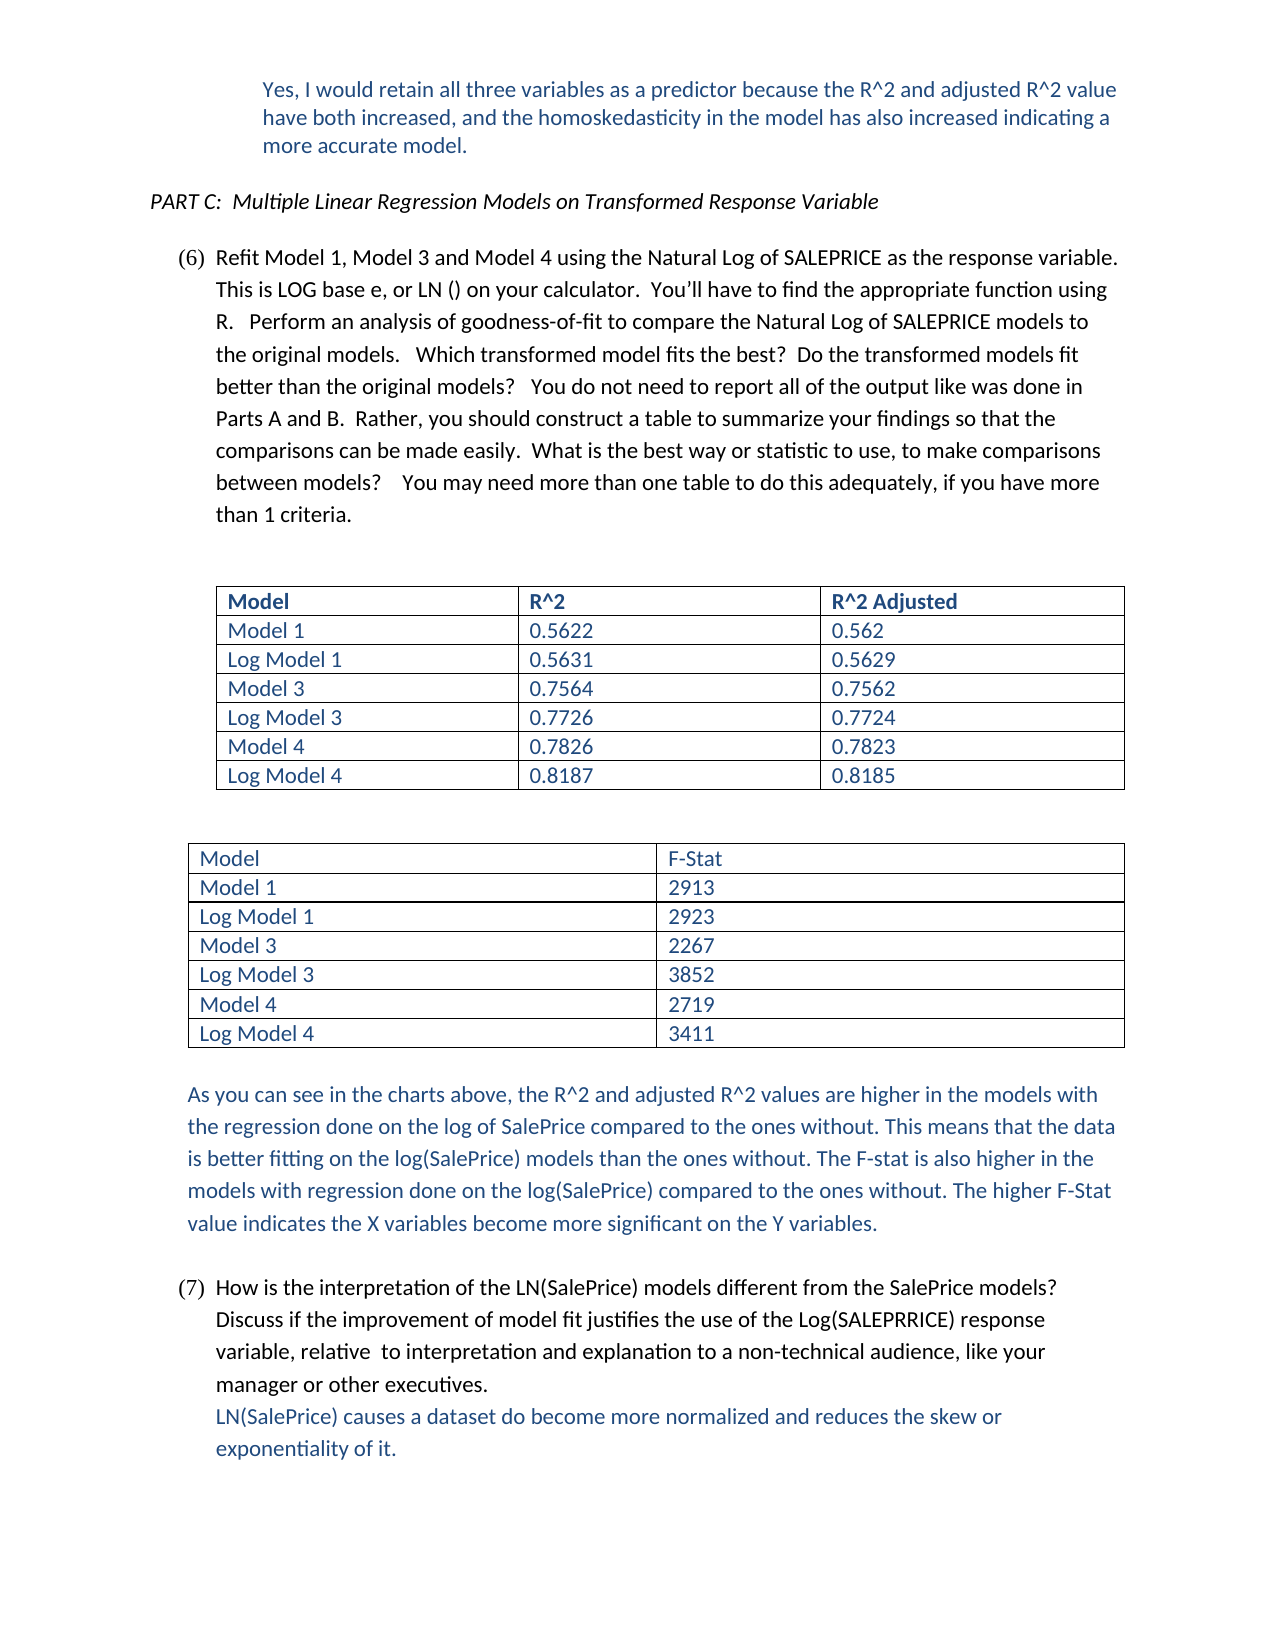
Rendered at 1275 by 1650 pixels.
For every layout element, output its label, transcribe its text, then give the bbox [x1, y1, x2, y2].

table_cell Model 1 [217, 616, 518, 644]
table_header Model [217, 587, 518, 615]
table_cell 0.7562 [821, 674, 1124, 702]
table_cell Log Model 1 [189, 903, 656, 931]
table_cell Log Model 3 [217, 703, 518, 731]
table_cell 3852 [657, 961, 1124, 989]
table_cell Model 1 [189, 874, 656, 901]
table_cell Log Model 4 [217, 761, 518, 789]
table_cell 0.5629 [821, 645, 1124, 673]
table_header Model [189, 844, 656, 872]
table_cell Log Model 4 [189, 1019, 656, 1047]
table_cell 3411 [657, 1019, 1124, 1047]
table_cell 0.8185 [821, 761, 1124, 789]
table_cell 0.7826 [519, 732, 820, 760]
table_cell 0.7823 [821, 732, 1124, 760]
table_cell Log Model 1 [217, 645, 518, 673]
list As you can see in the charts above, the R^2 and adjusted R^2 values are higher in the models with the regression done on the log of SalePrice compared to the ones without. This means that the data is better fitting on the log(SalePrice) models than the ones without. The F-stat is also higher in the models with regression done on the log(SalePrice) compared to the ones without. The higher F-Stat value indicates the X variables become more significant on the Y variables. [187, 1080, 1125, 1237]
table_cell Model 3 [189, 932, 656, 959]
table_header R^2 [519, 587, 820, 615]
table_cell Model 3 [217, 674, 518, 702]
table_cell 2923 [657, 903, 1124, 931]
list Yes, I would retain all three variables as a predictor because the R^2 and adjusted R^2 value have both increased, and the homoskedasticity in the model has also increased indicating a more accurate model. [262, 75, 1125, 159]
table_cell 2719 [657, 990, 1124, 1018]
table_cell 0.5631 [519, 645, 820, 673]
list LN(SalePrice) causes a dataset do become more normalized and reduces the skew or exponentiality of it. [216, 1402, 1125, 1462]
table_cell 0.5622 [519, 616, 820, 644]
text PART C: Multiple Linear Regression Models on Transformed Response Variable [150, 187, 1125, 215]
table_header F-Stat [657, 844, 1124, 872]
table_cell Log Model 3 [189, 961, 656, 989]
table_header R^2 Adjusted [821, 587, 1124, 615]
table_cell 0.7724 [821, 703, 1124, 731]
table_cell 0.562 [821, 616, 1124, 644]
table_cell 0.8187 [519, 761, 820, 789]
table_cell 0.7564 [519, 674, 820, 702]
table_cell 2913 [657, 874, 1124, 901]
list Refit Model 1, Model 3 and Model 4 using the Natural Log of SALEPRICE as the response variable. This is LOG base e, or LN () on your calculator. You’ll have to find the appropriate function using R. Perform an analysis of goodness-of-fit to compare the Natural Log of SALEPRICE models to the original models. Which transformed model fits the best? Do the transformed models fit better than the original models? You do not need to report all of the output like was done in Parts A and B. Rather, you should construct a table to summarize your findings so that the comparisons can be made easily. What is the best way or statistic to use, to make comparisons between models? You may need more than one table to do this adequately, if you have more than 1 criteria. [178, 243, 1125, 529]
table_cell 0.7726 [519, 703, 820, 731]
list How is the interpretation of the LN(SalePrice) models different from the SalePrice models? Discuss if the improvement of model fit justifies the use of the Log(SALEPRRICE) response variable, relative to interpretation and explanation to a non-technical audience, like your manager or other executives. [178, 1273, 1125, 1398]
table_cell Model 4 [217, 732, 518, 760]
table_cell Model 4 [189, 990, 656, 1018]
table_cell 2267 [657, 932, 1124, 959]
